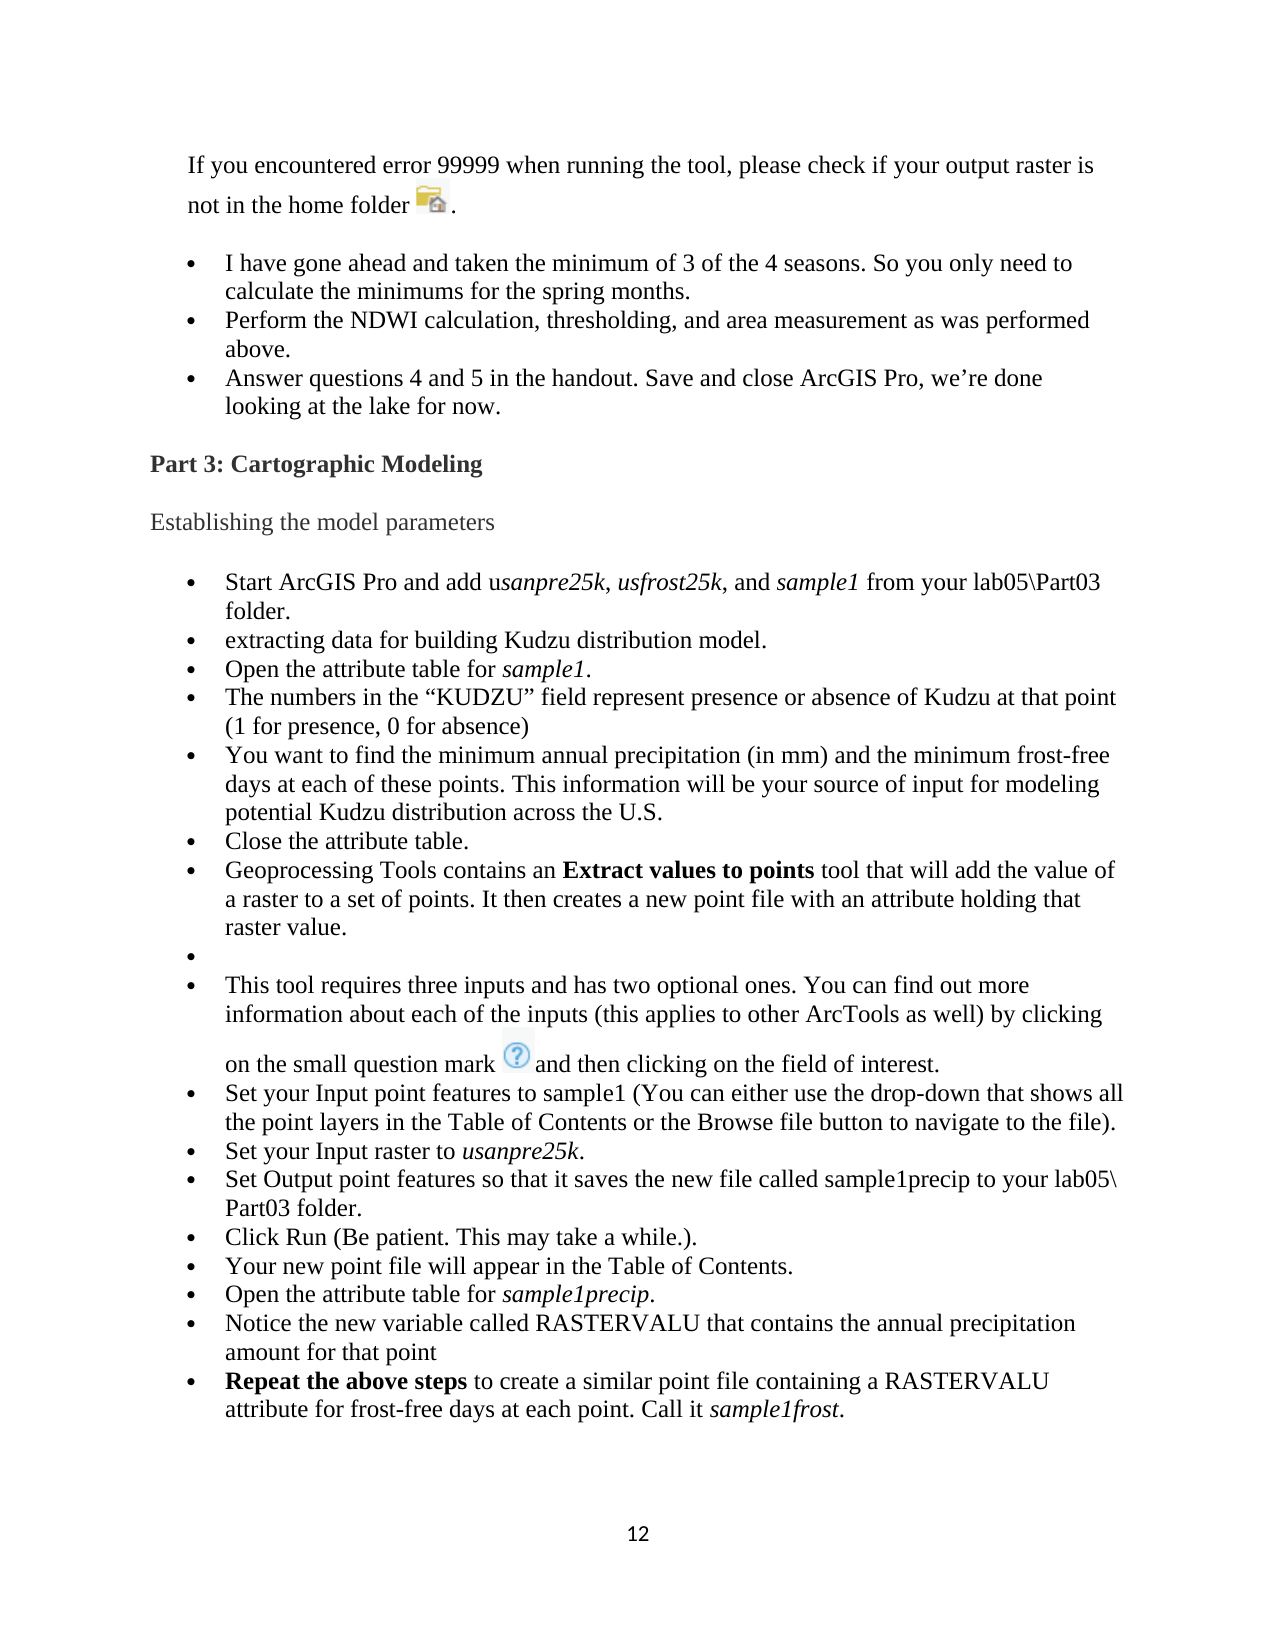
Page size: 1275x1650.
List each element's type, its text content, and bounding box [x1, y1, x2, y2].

list Open the attribute table for sample1precip. [187, 1279, 1125, 1308]
list Start ArcGIS Pro and add usanpre25k, usfrost25k, and sample1 from your lab05\Part03 folder. [187, 567, 1125, 625]
list Perform the NDWI calculation, thresholding, and area measurement as was performed above. [187, 305, 1125, 363]
list Repeat the above steps to create a similar point file containing a RASTERVALU attribute for frost-free days at each point. Call it sample1frost. [187, 1366, 1125, 1423]
subtitle Part 3: Cartographic Modeling [150, 449, 1125, 478]
list Close the attribute table. [187, 826, 1125, 855]
list Set Output point features so that it saves the new file called sample1precip to your lab05\Part03 folder. [187, 1164, 1125, 1222]
list Set your Input point features to sample1 (You can either use the drop-down that shows all the point layers in the Table of Contents or the Browse file button to navigate to the file). [187, 1078, 1125, 1136]
subtitle Establishing the model parameters [150, 507, 1125, 536]
list Set your Input raster to usanpre25k. [187, 1136, 1125, 1164]
list This tool requires three inputs and has two optional ones. You can find out more information about each of the inputs (this applies to other ArcTools as well) by clicking on the small question mark and then clicking on the field of interest. [187, 970, 1125, 1078]
list You want to find the minimum annual precipitation (in mm) and the minimum frost-free days at each of these points. This information will be your source of input for modeling potential Kudzu distribution across the U.S. [187, 740, 1125, 826]
text If you encountered error 99999 when running the tool, please check if your output raster is not in the home folder . [187, 150, 1125, 218]
list extracting data for building Kudzu distribution model. [187, 625, 1125, 654]
picture [502, 1027, 535, 1073]
list Answer questions 4 and 5 in the handout. Save and close ArcGIS Pro, we’re done looking at the lake for now. [187, 363, 1125, 420]
list Geoprocessing Tools contains an Extract values to points tool that will add the value of a raster to a set of points. It then creates a new point file with an attribute holding that raster value. [187, 855, 1125, 941]
list I have gone ahead and taken the minimum of 3 of the 4 seasons. So you only need to calculate the minimums for the spring months. [187, 248, 1125, 305]
list Open the attribute table for sample1. [187, 654, 1125, 682]
list Click Run (Be patient. This may take a while.). [187, 1222, 1125, 1251]
list Notice the new variable called RASTERVALU that contains the annual precipitation amount for that point [187, 1308, 1125, 1366]
list The numbers in the “KUDZU” field represent presence or absence of Kudzu at that point (1 for presence, 0 for absence) [187, 682, 1125, 740]
picture [416, 178, 451, 214]
list Your new point file will appear in the Table of Contents. [187, 1251, 1125, 1279]
